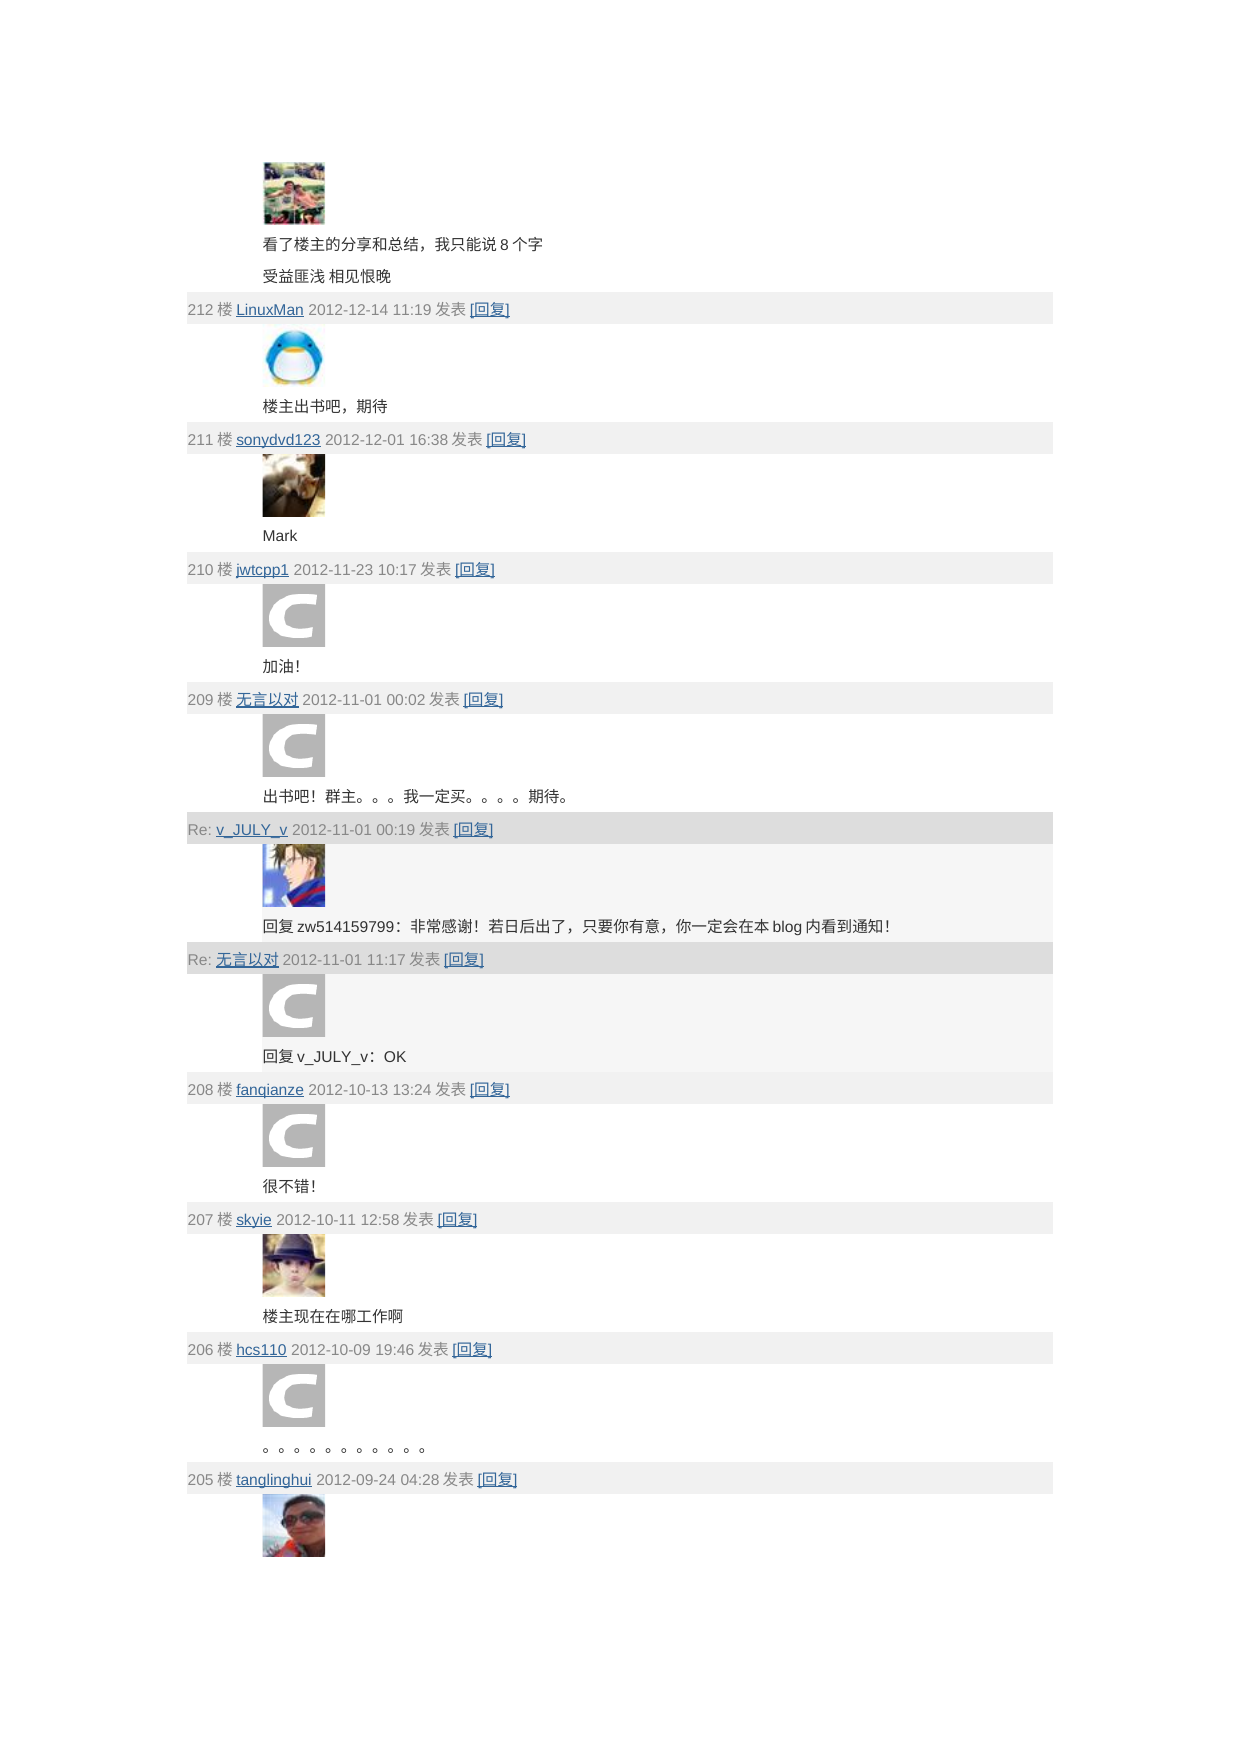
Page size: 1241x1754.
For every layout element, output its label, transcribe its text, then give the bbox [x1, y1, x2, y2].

text 加油！ [262, 649, 1053, 682]
picture [262, 324, 325, 387]
picture [262, 1494, 325, 1557]
text 207楼 skyie 2012-10-11 12:58发表 [回复] [187, 1202, 1053, 1234]
picture [262, 162, 325, 225]
picture [262, 844, 325, 907]
picture [262, 714, 325, 777]
text 看了楼主的分享和总结，我只能说8个字 受益匪浅 相见恨晚 [262, 227, 1053, 292]
text 209楼 无言以对 2012-11-01 00:02发表 [回复] [187, 682, 1053, 714]
text 回复v_JULY_v：OK [262, 1039, 1053, 1072]
text 205楼 tanglinghui 2012-09-24 04:28发表 [回复] [187, 1462, 1053, 1494]
picture [262, 454, 325, 517]
text 211楼 sonydvd123 2012-12-01 16:38发表 [回复] [187, 422, 1053, 454]
text 很不错！ [262, 1169, 1053, 1202]
text 回复zw514159799：非常感谢！若日后出了，只要你有意，你一定会在本blog内看到通知！ [262, 909, 1053, 942]
text 212楼 LinuxMan 2012-12-14 11:19发表 [回复] [187, 292, 1053, 324]
text 。。。。。。。。。。。 [262, 1429, 1053, 1462]
text Mark [262, 519, 1053, 552]
picture [262, 1234, 325, 1297]
picture [262, 1364, 325, 1427]
text 楼主现在在哪工作啊 [262, 1299, 1053, 1332]
text Re: v_JULY_v 2012-11-01 00:19发表 [回复] [187, 812, 1053, 844]
text 楼主出书吧，期待 [262, 389, 1053, 422]
picture [262, 1104, 325, 1167]
picture [262, 974, 325, 1037]
text 208楼 fanqianze 2012-10-13 13:24发表 [回复] [187, 1072, 1053, 1104]
text 206楼 hcs110 2012-10-09 19:46发表 [回复] [187, 1332, 1053, 1364]
text 210楼 jwtcpp1 2012-11-23 10:17发表 [回复] [187, 552, 1053, 584]
text Re: 无言以对 2012-11-01 11:17发表 [回复] [187, 942, 1053, 974]
picture [262, 584, 325, 647]
text 出书吧！群主。。。我一定买。。。。期待。 [262, 779, 1053, 812]
